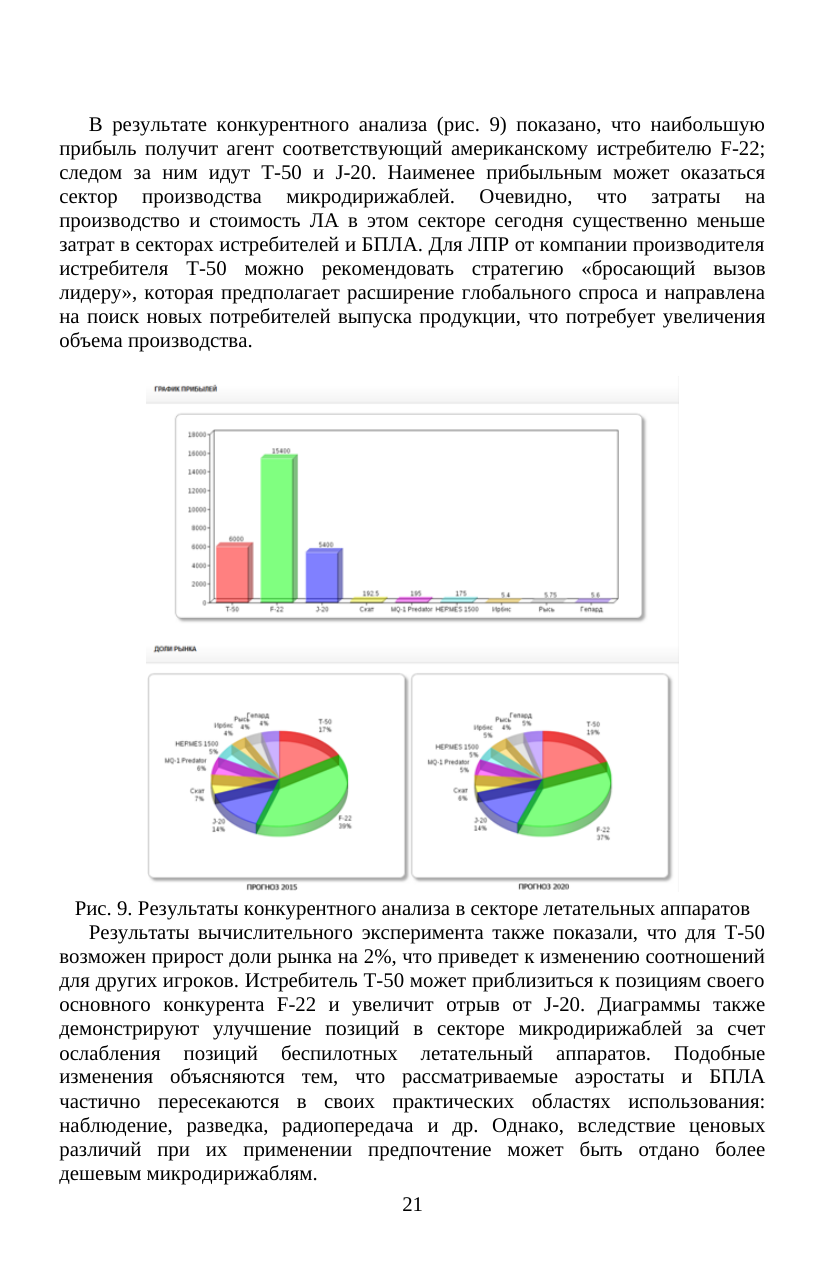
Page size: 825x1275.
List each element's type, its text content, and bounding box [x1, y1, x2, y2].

picture [146, 376, 679, 892]
text Рис. 9. Результаты конкурентного анализа в секторе летательных аппаратов [59, 896, 766, 920]
text В результате конкурентного анализа (рис. 9) показано, что наибольшую прибыль получит агент соответствующий американскому истребителю F-22; следом за ним идут T-50 и J-20. Наименее прибыльным может оказаться сектор производства микродирижаблей. Очевидно, что затраты на производство и стоимость ЛА в этом секторе сегодня существенно меньше затрат в секторах истребителей и БПЛА. Для ЛПР от компании производителя истребителя T-50 можно рекомендовать стратегию «бросающий вызов лидеру», которая предполагает расширение глобального спроса и направлена на поиск новых потребителей выпуска продукции, что потребует увеличения объема производства. [59, 112, 766, 352]
text Результаты вычислительного эксперимента также показали, что для Т-50 возможен прирост доли рынка на 2%, что приведет к изменению соотношений для других игроков. Истребитель Т-50 может приблизиться к позициям своего основного конкурента F-22 и увеличит отрыв от J-20. Диаграммы также демонстрируют улучшение позиций в секторе микродирижаблей за счет ослабления позиций беспилотных летательный аппаратов. Подобные изменения объясняются тем, что рассматриваемые аэростаты и БПЛА частично пересекаются в своих практических областях использования: наблюдение, разведка, радиопередача и др. Однако, вследствие ценовых различий при их применении предпочтение может быть отдано более дешевым микродирижаблям. [59, 920, 766, 1185]
